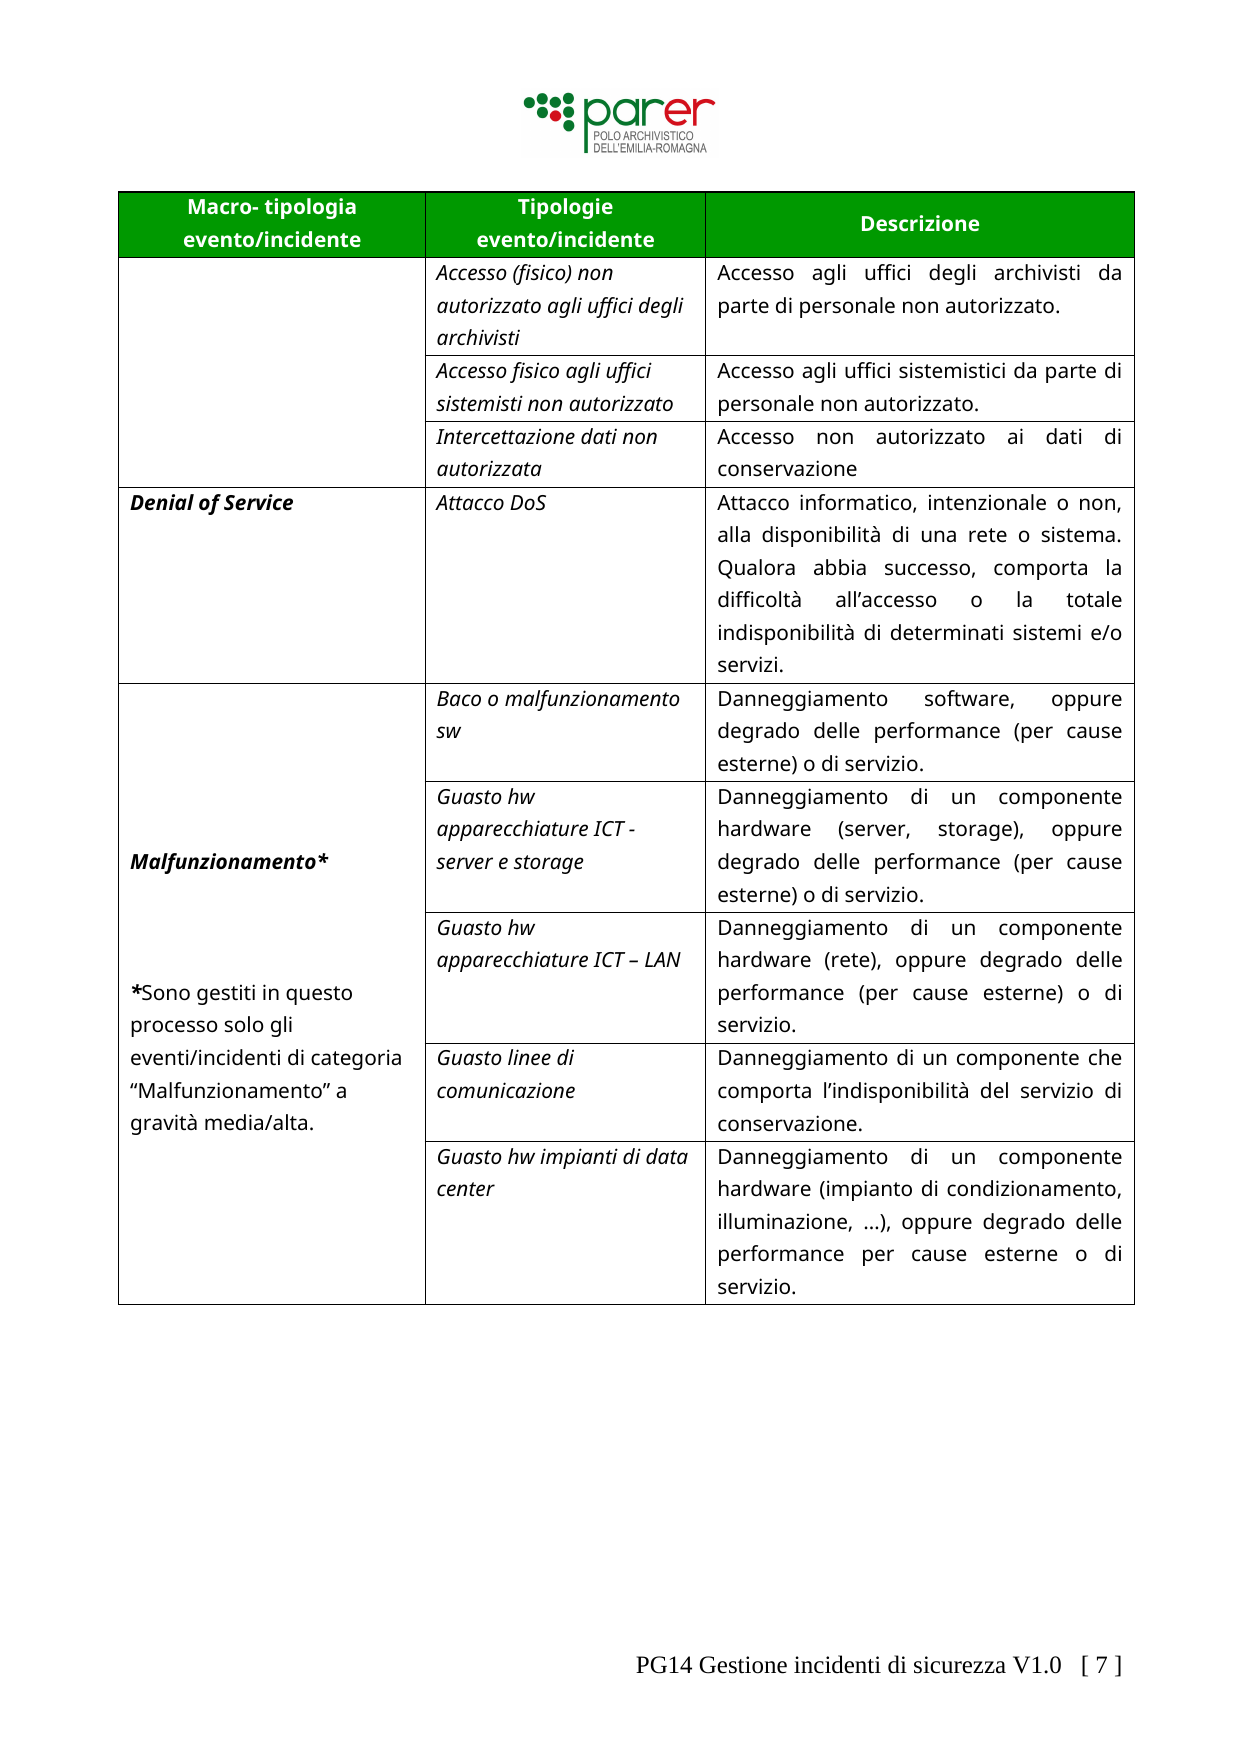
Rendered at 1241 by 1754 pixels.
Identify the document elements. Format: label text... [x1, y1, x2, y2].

table_cell Danneggiamento di un componente che comporta l’indisponibilità del servizio di conservazione. [706, 1044, 1134, 1141]
table_cell Accesso (fisico) non autorizzato agli uffici degli archivisti [426, 258, 705, 355]
table_cell Accesso non autorizzato ai dati di conservazione [706, 422, 1134, 487]
table_cell Denial of Service [119, 488, 425, 683]
table_cell Attacco informatico, intenzionale o non, alla disponibilità di una rete o sistema. Qualora abbia successo, comporta la difficoltà all’accesso o la totale indisponibilità di determinati sistemi e/o servizi. [706, 488, 1134, 683]
table_cell Accesso agli uffici sistemistici da parte di personale non autorizzato. [706, 356, 1134, 421]
table_cell Accesso agli uffici degli archivisti da parte di personale non autorizzato. [706, 258, 1134, 355]
table_cell Danneggiamento di un componente hardware (impianto di condizionamento, illuminazione, …), oppure degrado delle performance per cause esterne o di servizio. [706, 1142, 1134, 1304]
table_cell Guasto hw impianti di data center [426, 1142, 705, 1304]
table_cell Danneggiamento software, oppure degrado delle performance (per cause esterne) o di servizio. [706, 684, 1134, 781]
table_cell Intercettazione dati non autorizzata [426, 422, 705, 487]
picture [521, 88, 720, 158]
table_cell Malfunzionamento* *Sono gestiti in questo processo solo gli eventi/incidenti di categoria “Malfunzionamento” a gravità media/alta. [119, 684, 425, 1304]
table_cell Guasto hw apparecchiature ICT – LAN [426, 913, 705, 1042]
table_cell Danneggiamento di un componente hardware (server, storage), oppure degrado delle performance (per cause esterne) o di servizio. [706, 782, 1134, 912]
table_header Tipologie evento/incidente [426, 193, 705, 257]
table_cell Attacco DoS [426, 488, 705, 683]
table_header Macro- tipologia evento/incidente [119, 193, 425, 257]
table_cell Baco o malfunzionamento sw [426, 684, 705, 781]
table_cell Accesso fisico agli uffici sistemisti non autorizzato [426, 356, 705, 421]
table_cell Danneggiamento di un componente hardware (rete), oppure degrado delle performance (per cause esterne) o di servizio. [706, 913, 1134, 1042]
table_header Descrizione [706, 193, 1134, 257]
table_cell Guasto linee di comunicazione [426, 1044, 705, 1141]
table_cell Guasto hw apparecchiature ICT - server e storage [426, 782, 705, 912]
